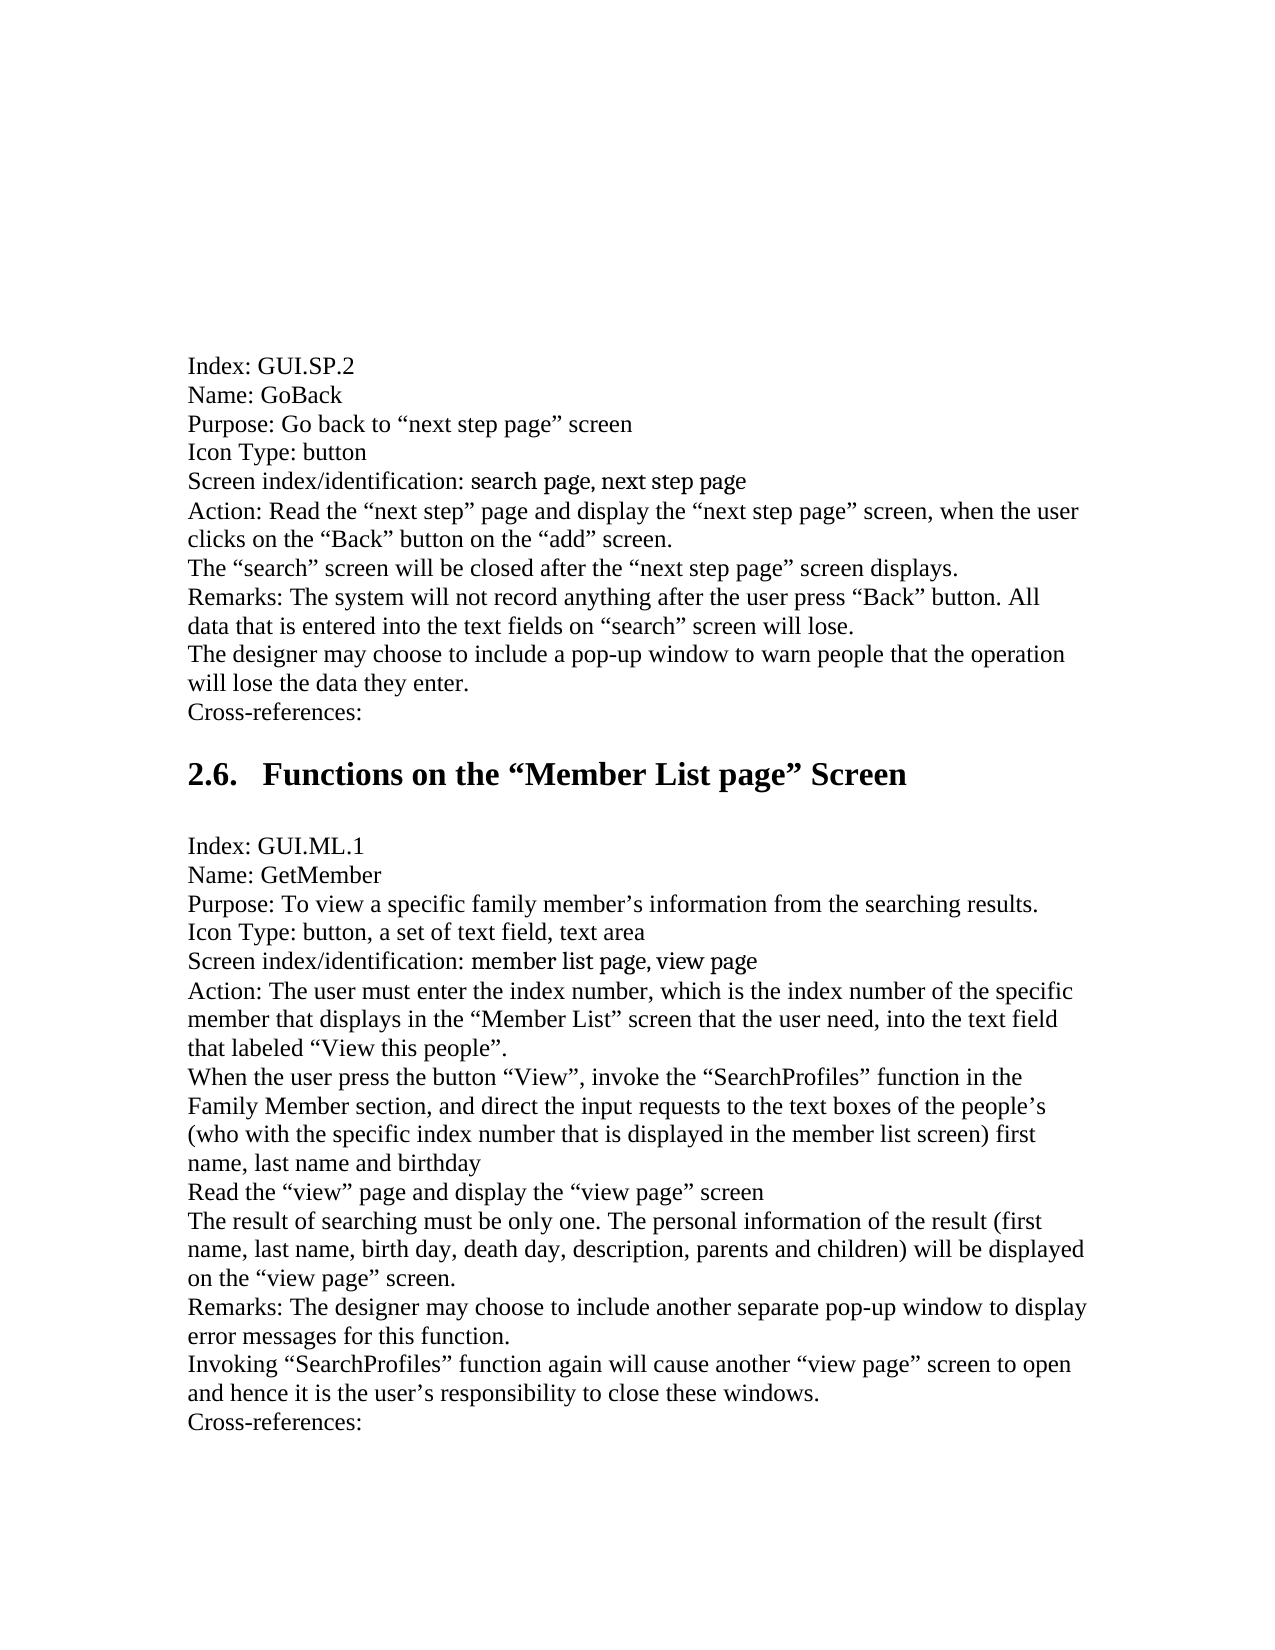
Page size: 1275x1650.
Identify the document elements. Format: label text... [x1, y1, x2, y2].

text Action: The user must enter the index number, which is the index number of the specific member that displays in the “Member List” screen that the user need, into the text field that labeled “View this people”. [187, 976, 1087, 1062]
text The designer may choose to include a pop-up window to warn people that the operation will lose the data they enter. [187, 639, 1087, 697]
text When the user press the button “View”, invoke the “SearchProfiles” function in the Family Member section, and direct the input requests to the text boxes of the people’s (who with the specific index number that is displayed in the member list screen) first name, last name and birthday [187, 1062, 1087, 1177]
text The “search” screen will be closed after the “next step page” screen displays. [187, 553, 1087, 582]
text Index: GUI.SP.2 [187, 351, 1087, 380]
text Invoking “SearchProfiles” function again will cause another “view page” screen to open and hence it is the user’s responsibility to close these windows. [187, 1349, 1087, 1407]
text Name: GoBack [187, 380, 1087, 409]
text Icon Type: button, a set of text field, text area [187, 917, 1087, 946]
text Remarks: The system will not record anything after the user press “Back” button. All data that is entered into the text fields on “search” screen will lose. [187, 582, 1087, 639]
text Index: GUI.ML.1 [187, 831, 1087, 860]
text Read the “view” page and display the “view page” screen [187, 1177, 1087, 1206]
text Cross-references: [187, 697, 1087, 726]
text 2.6. Functions on the “Member List page” Screen [187, 754, 1087, 793]
text Cross-references: [187, 1407, 1087, 1436]
text Icon Type: button [187, 437, 1087, 466]
text Action: Read the “next step” page and display the “next step page” screen, when the user clicks on the “Back” button on the “add” screen. [187, 496, 1087, 553]
text Name: GetMember [187, 860, 1087, 889]
text Purpose: Go back to “next step page” screen [187, 409, 1087, 437]
text Screen index/identification: search page, next step page [187, 466, 1087, 496]
text Screen index/identification: member list page, view page [187, 946, 1087, 976]
text Remarks: The designer may choose to include another separate pop-up window to display error messages for this function. [187, 1292, 1087, 1349]
text Purpose: To view a specific family member’s information from the searching results. [187, 889, 1087, 917]
text The result of searching must be only one. The personal information of the result (first name, last name, birth day, death day, description, parents and children) will be displayed on the “view page” screen. [187, 1206, 1087, 1292]
